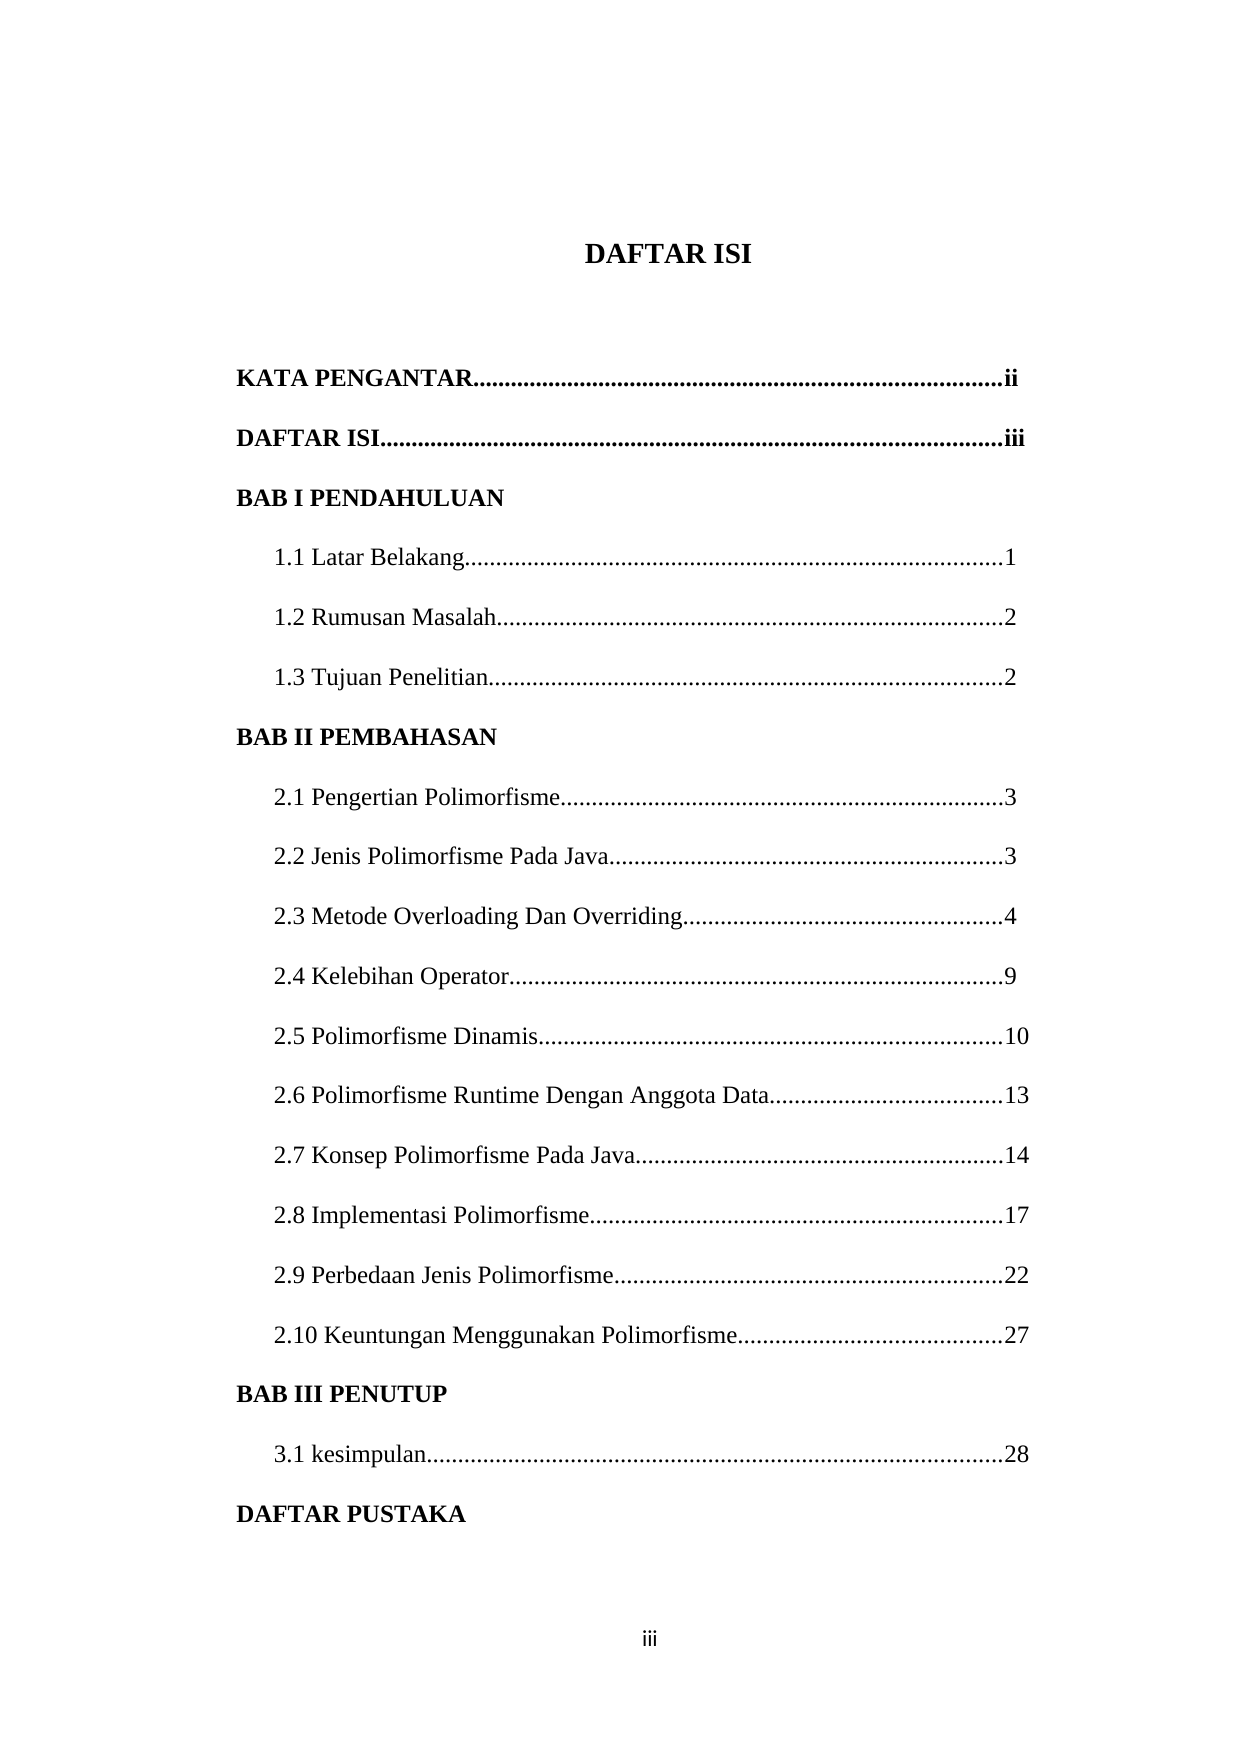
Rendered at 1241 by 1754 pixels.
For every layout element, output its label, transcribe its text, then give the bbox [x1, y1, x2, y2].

text 2.6 Polimorfisme Runtime Dengan Anggota Data 13 [273, 1081, 1063, 1109]
text BAB III PENUTUP [236, 1379, 1063, 1408]
text 2.4 Kelebihan Operator 9 [273, 961, 1063, 990]
text 2.9 Perbedaan Jenis Polimorfisme 22 [273, 1260, 1063, 1289]
text 2.8 Implementasi Polimorfisme 17 [273, 1200, 1063, 1229]
text 1.3 Tujuan Penelitian 2 [273, 662, 1063, 691]
text 1.2 Rumusan Masalah 2 [273, 602, 1063, 631]
text 2.5 Polimorfisme Dinamis 10 [273, 1021, 1063, 1049]
text DAFTAR ISI iii [236, 423, 1063, 452]
text DAFTAR ISI [274, 236, 1063, 270]
text BAB I PENDAHULUAN [236, 483, 1063, 511]
text 2.3 Metode Overloading Dan Overriding 4 [273, 901, 1063, 930]
text 2.7 Konsep Polimorfisme Pada Java 14 [273, 1140, 1063, 1169]
text 3.1 kesimpulan 28 [273, 1439, 1063, 1468]
text BAB II PEMBAHASAN [236, 722, 1063, 751]
text 2.2 Jenis Polimorfisme Pada Java 3 [273, 841, 1063, 870]
text 2.10 Keuntungan Menggunakan Polimorfisme 27 [273, 1320, 1063, 1348]
text 2.1 Pengertian Polimorfisme 3 [273, 782, 1063, 810]
text DAFTAR PUSTAKA [236, 1499, 1063, 1528]
text KATA PENGANTAR ii [236, 363, 1063, 392]
text 1.1 Latar Belakang 1 [273, 542, 1063, 571]
